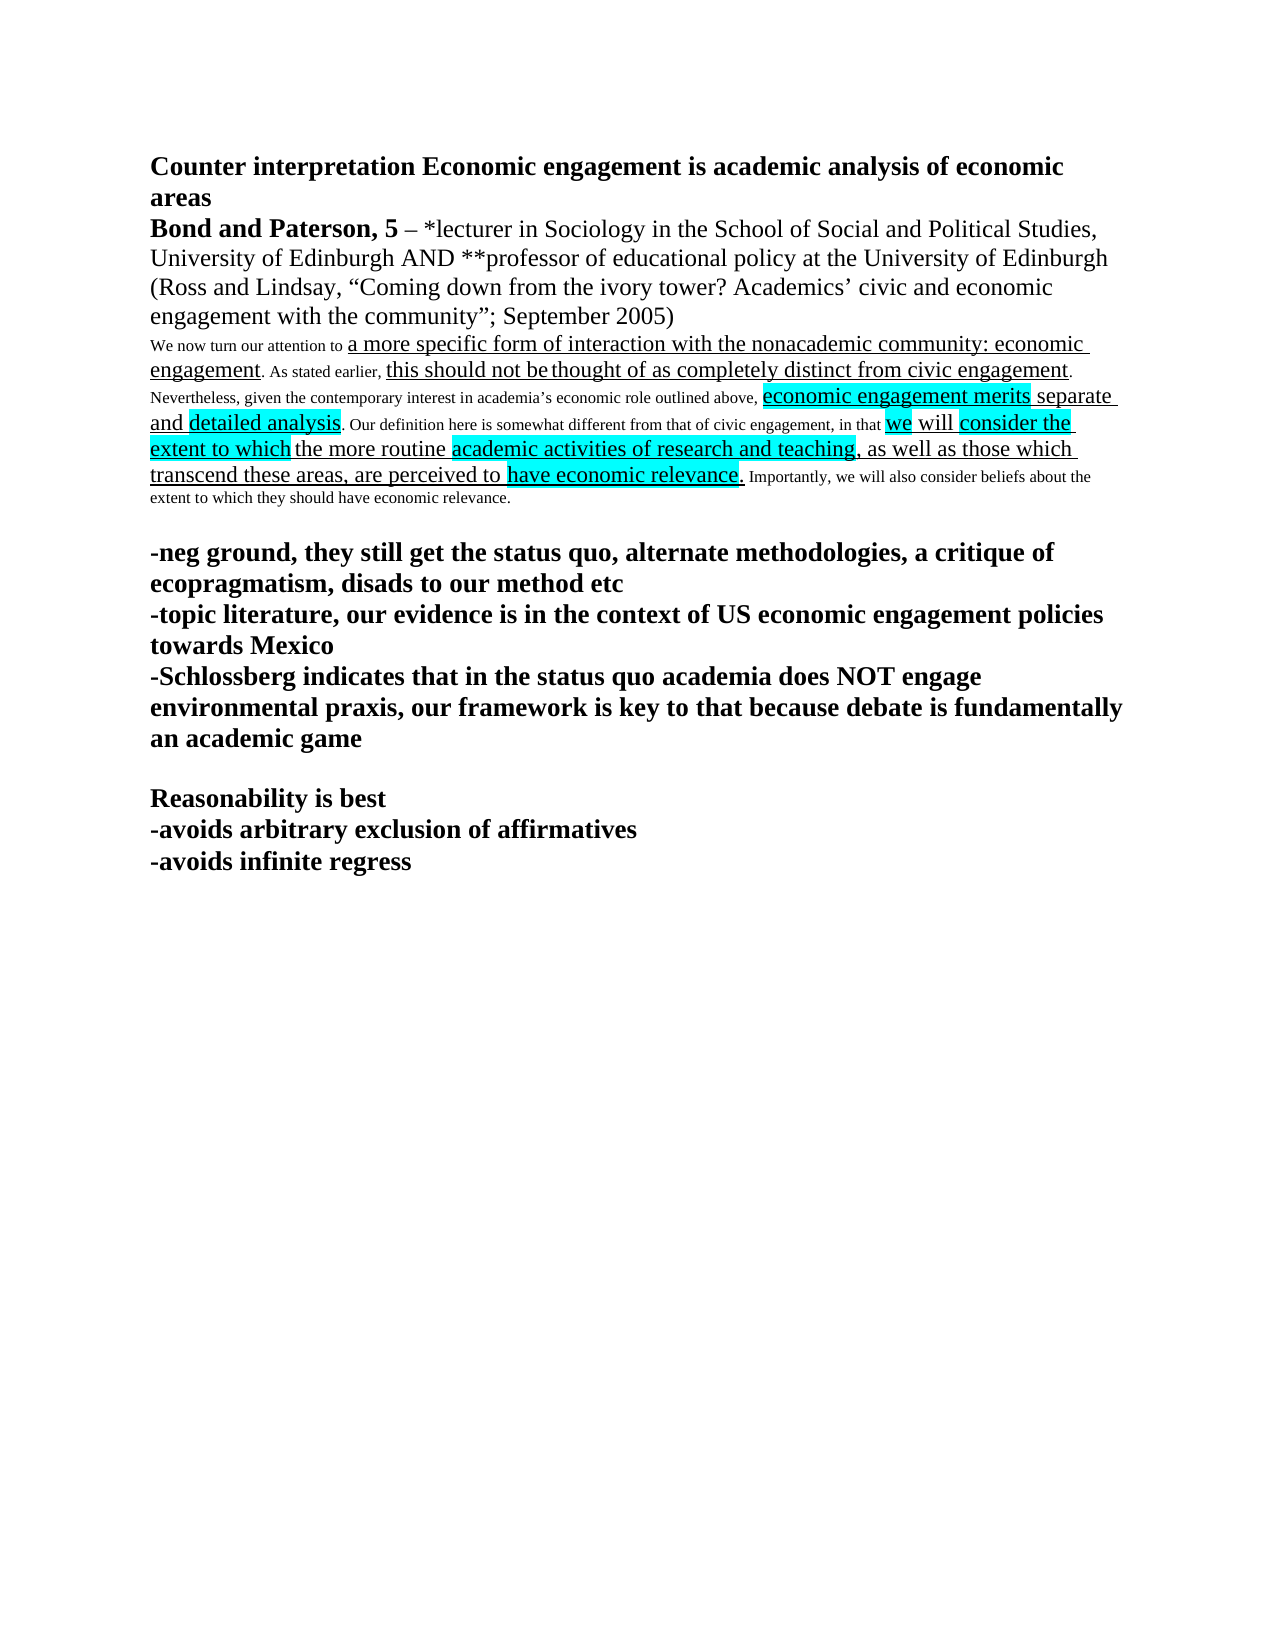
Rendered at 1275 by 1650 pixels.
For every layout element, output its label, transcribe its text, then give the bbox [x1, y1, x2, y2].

subtitle Counter interpretation Economic engagement is academic analysis of economic areas [150, 150, 1125, 212]
text -avoids infinite regress [150, 845, 1125, 876]
text -avoids arbitrary exclusion of affirmatives [150, 814, 1125, 845]
text Bond and Paterson, 5 – *lecturer in Sociology in the School of Social and Political Studies, University of Edinburgh AND **professor of educational policy at the University of Edinburgh (Ross and Lindsay, “Coming down from the ivory tower? Academics’ civic and economic engagement with the community”; September 2005) [150, 212, 1125, 330]
text -neg ground, they still get the status quo, alternate methodologies, a critique of ecopragmatism, disads to our method etc [150, 536, 1125, 598]
text We now turn our attention to a more specific form of interaction with the nonacademic community: economic engagement. As stated earlier, this should not be thought of as completely distinct from civic engagement. Nevertheless, given the contemporary interest in academia’s economic role outlined above, economic engagement merits separate and detailed analysis. Our definition here is somewhat different from that of civic engagement, in that we will consider the extent to which the more routine academic activities of research and teaching, as well as those which transcend these areas, are perceived to have economic relevance. Importantly, we will also consider beliefs about the extent to which they should have economic relevance. [150, 330, 1125, 507]
text -topic literature, our evidence is in the context of US economic engagement policies towards Mexico [150, 598, 1125, 660]
text Reasonability is best [150, 782, 1125, 814]
text -Schlossberg indicates that in the status quo academia does NOT engage environmental praxis, our framework is key to that because debate is fundamentally an academic game [150, 660, 1125, 754]
